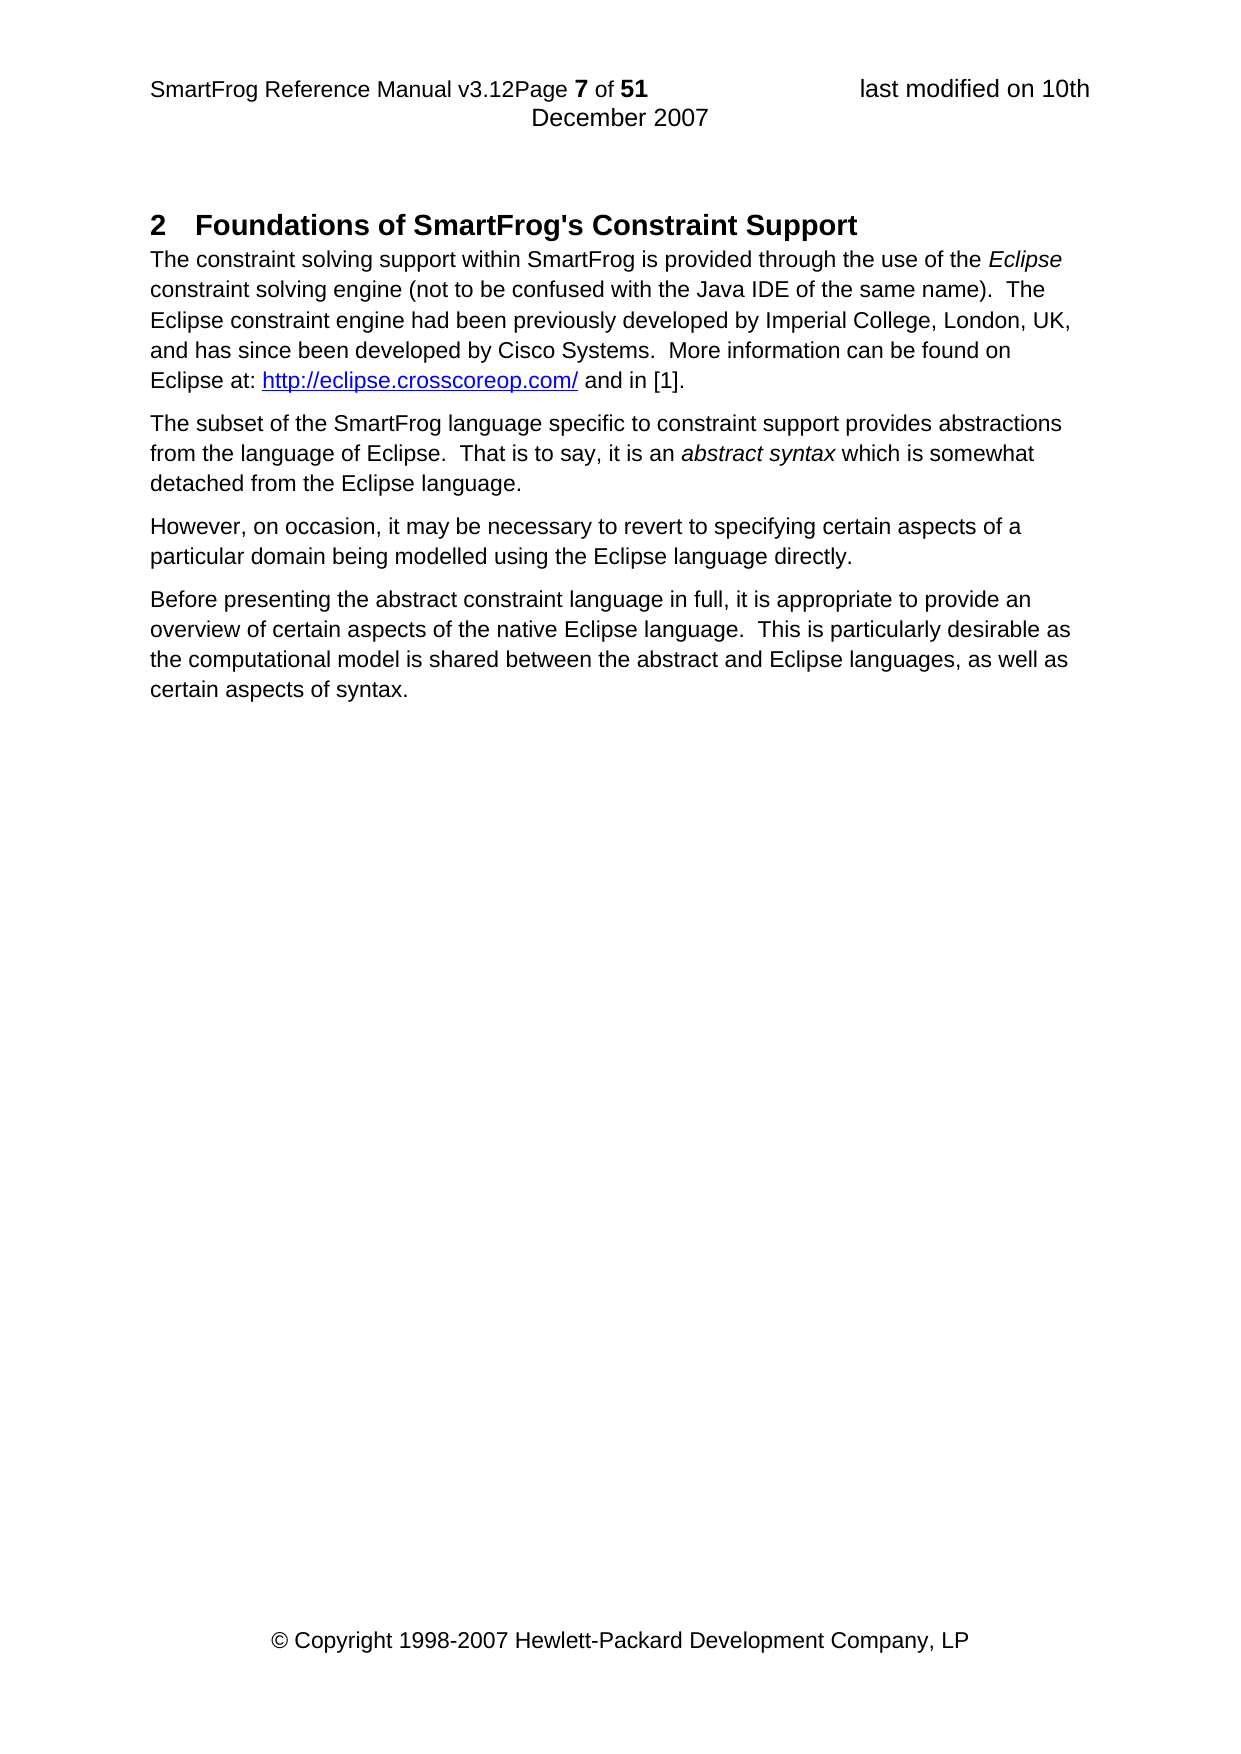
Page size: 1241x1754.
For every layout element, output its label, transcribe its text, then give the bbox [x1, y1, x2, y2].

text The subset of the SmartFrog language specific to constraint support provides abstractions from the language of Eclipse. That is to say, it is an abstract syntax which is somewhat detached from the Eclipse language. [150, 410, 1090, 496]
text However, on occasion, it may be necessary to revert to specifying certain aspects of a particular domain being modelled using the Eclipse language directly. [150, 513, 1090, 569]
text Before presenting the abstract constraint language in full, it is appropriate to provide an overview of certain aspects of the native Eclipse language. This is particularly desirable as the computational model is shared between the abstract and Eclipse languages, as well as certain aspects of syntax. [150, 586, 1090, 703]
subtitle Foundations of SmartFrog's Constraint Support [150, 208, 1090, 241]
text The constraint solving support within SmartFrog is provided through the use of the Eclipse constraint solving engine (not to be confused with the Java IDE of the same name). The Eclipse constraint engine had been previously developed by Imperial College, London, UK, and has since been developed by Cisco Systems. More information can be found on Eclipse at: http://eclipse.crosscoreop.com/ and in [1]. [150, 246, 1090, 393]
